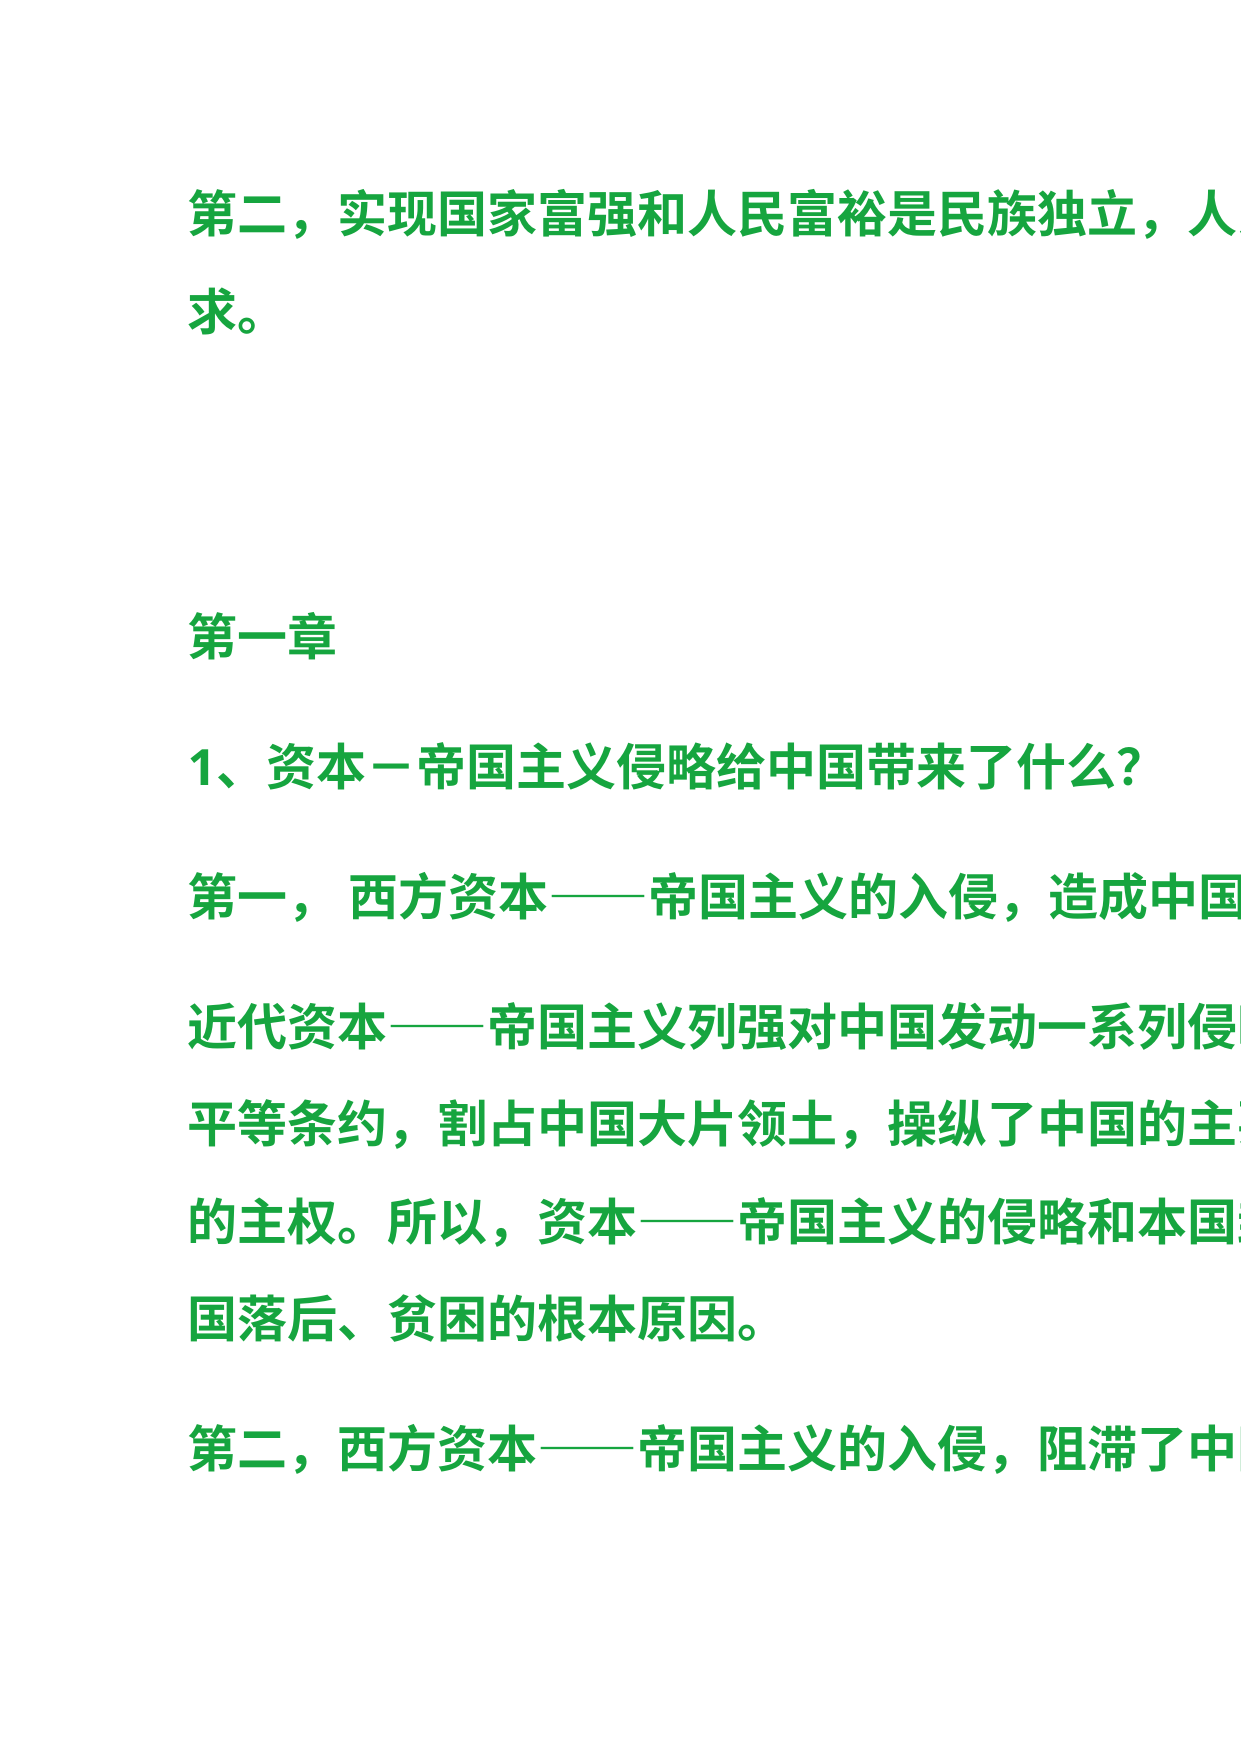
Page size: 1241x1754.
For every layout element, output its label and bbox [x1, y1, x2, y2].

table_header [176, 162, 1240, 1527]
